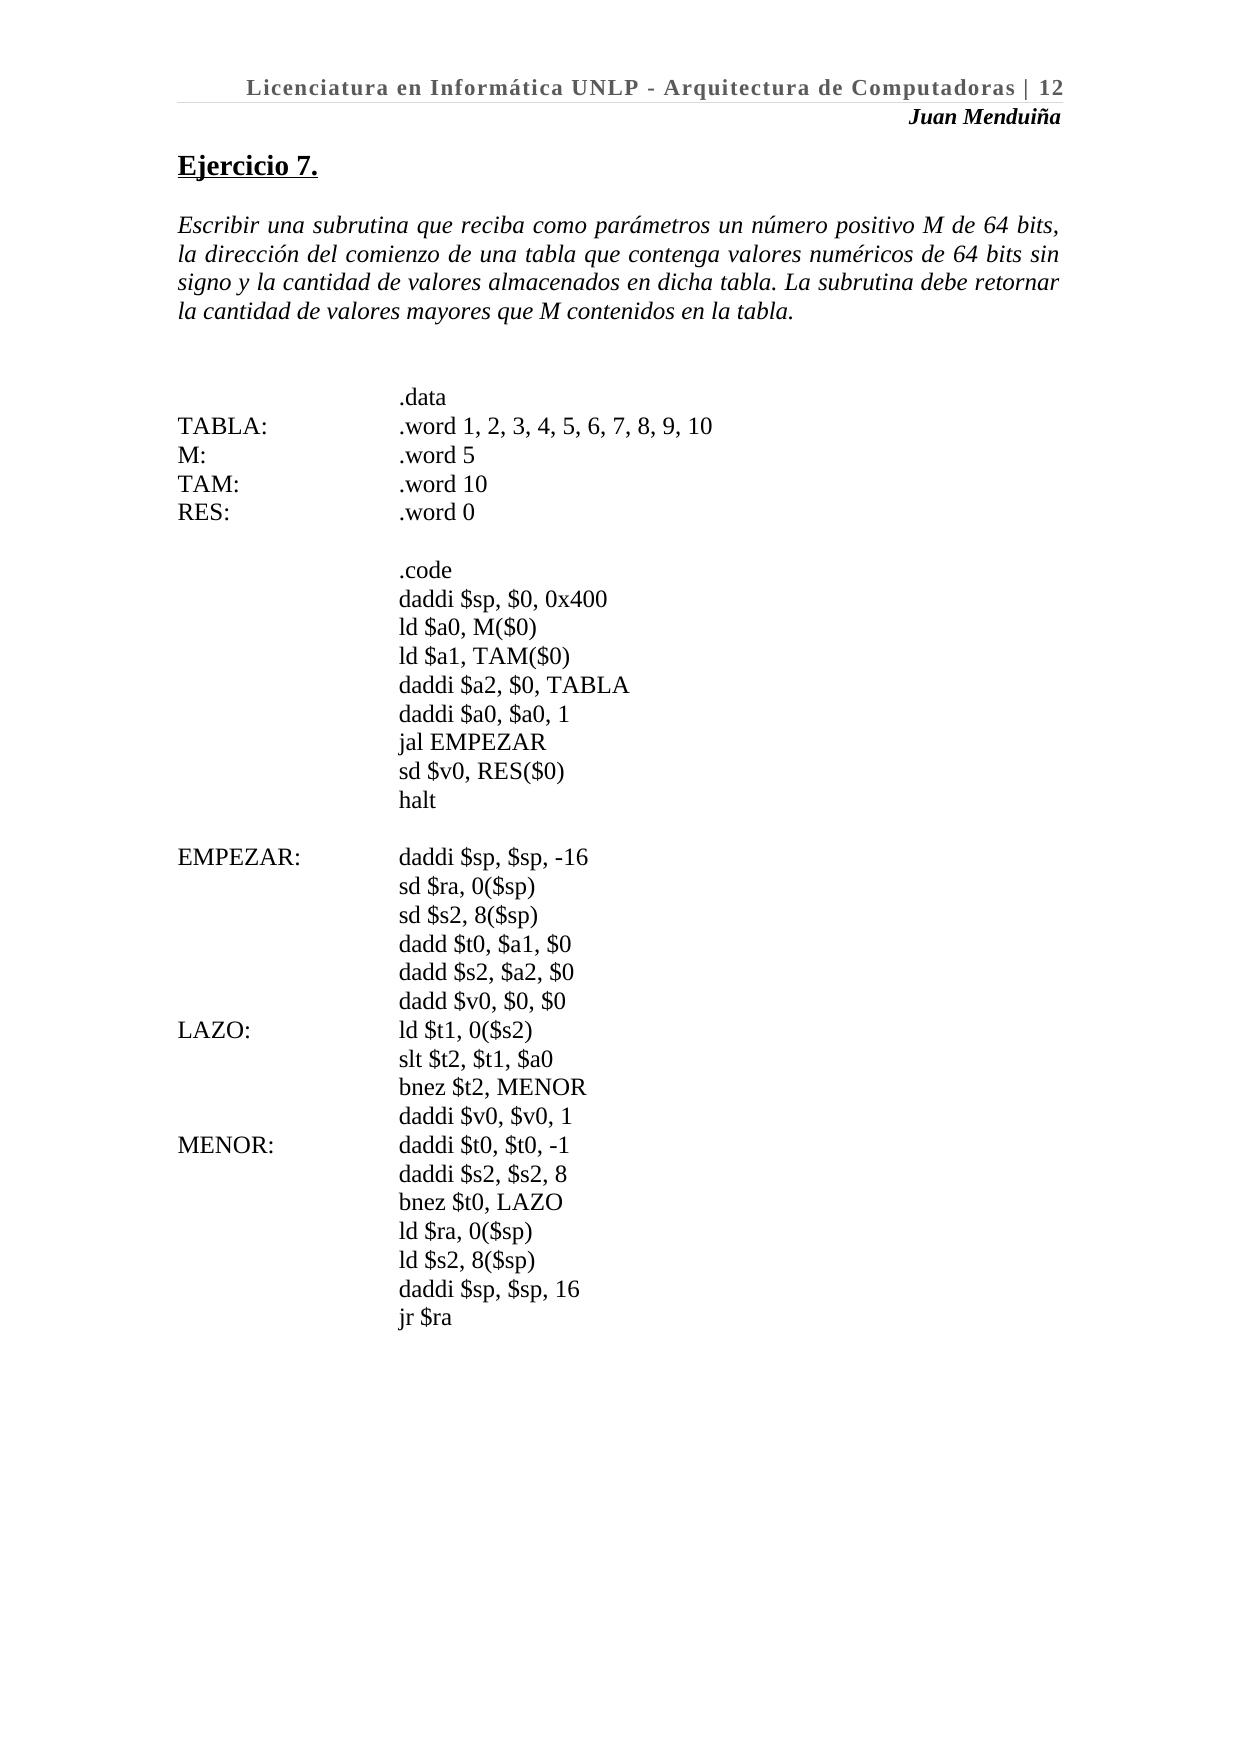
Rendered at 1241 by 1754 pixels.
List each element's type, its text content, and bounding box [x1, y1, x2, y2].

text daddi $a0, $a0, 1 [325, 699, 1063, 727]
text daddi $a2, $0, TABLA [325, 670, 1063, 699]
text daddi $sp, $0, 0x400 [325, 584, 1063, 612]
text .code [325, 555, 1063, 584]
text Escribir una subrutina que reciba como parámetros un número positivo M de 64 bits, la dirección del comienzo de una tabla que contenga valores numéricos de 64 bits sin signo y la cantidad de valores almacenados en dicha tabla. La subrutina debe retornar la cantidad de valores mayores que M contenidos en la tabla. [177, 210, 1063, 325]
text TAM: .word 10 [177, 469, 1063, 497]
text LAZO: ld $t1, 0($s2) [177, 1015, 1063, 1044]
text daddi $v0, $v0, 1 [325, 1101, 1063, 1130]
text bnez $t0, LAZO [325, 1187, 1063, 1216]
text EMPEZAR: daddi $sp, $sp, -16 [177, 842, 1063, 871]
text sd $ra, 0($sp) [325, 871, 1063, 900]
text slt $t2, $t1, $a0 [325, 1044, 1063, 1072]
text ld $s2, 8($sp) [325, 1245, 1063, 1274]
text sd $s2, 8($sp) [325, 900, 1063, 929]
text RES: .word 0 [177, 497, 1063, 526]
text ld $a1, TAM($0) [325, 641, 1063, 670]
text .data [325, 382, 1063, 411]
text daddi $sp, $sp, 16 [325, 1274, 1063, 1302]
text Ejercicio 7. [177, 148, 1063, 181]
text sd $v0, RES($0) [325, 756, 1063, 785]
text dadd $t0, $a1, $0 [325, 929, 1063, 957]
text halt [325, 785, 1063, 814]
text M: .word 5 [177, 440, 1063, 469]
text ld $ra, 0($sp) [325, 1216, 1063, 1245]
text TABLA: .word 1, 2, 3, 4, 5, 6, 7, 8, 9, 10 [177, 411, 1063, 440]
text bnez $t2, MENOR [325, 1072, 1063, 1101]
text jal EMPEZAR [325, 727, 1063, 756]
text dadd $v0, $0, $0 [325, 986, 1063, 1015]
text daddi $s2, $s2, 8 [325, 1159, 1063, 1187]
text jr $ra [325, 1302, 1063, 1331]
text MENOR: daddi $t0, $t0, -1 [177, 1130, 1063, 1159]
text ld $a0, M($0) [325, 612, 1063, 641]
text dadd $s2, $a2, $0 [325, 957, 1063, 986]
